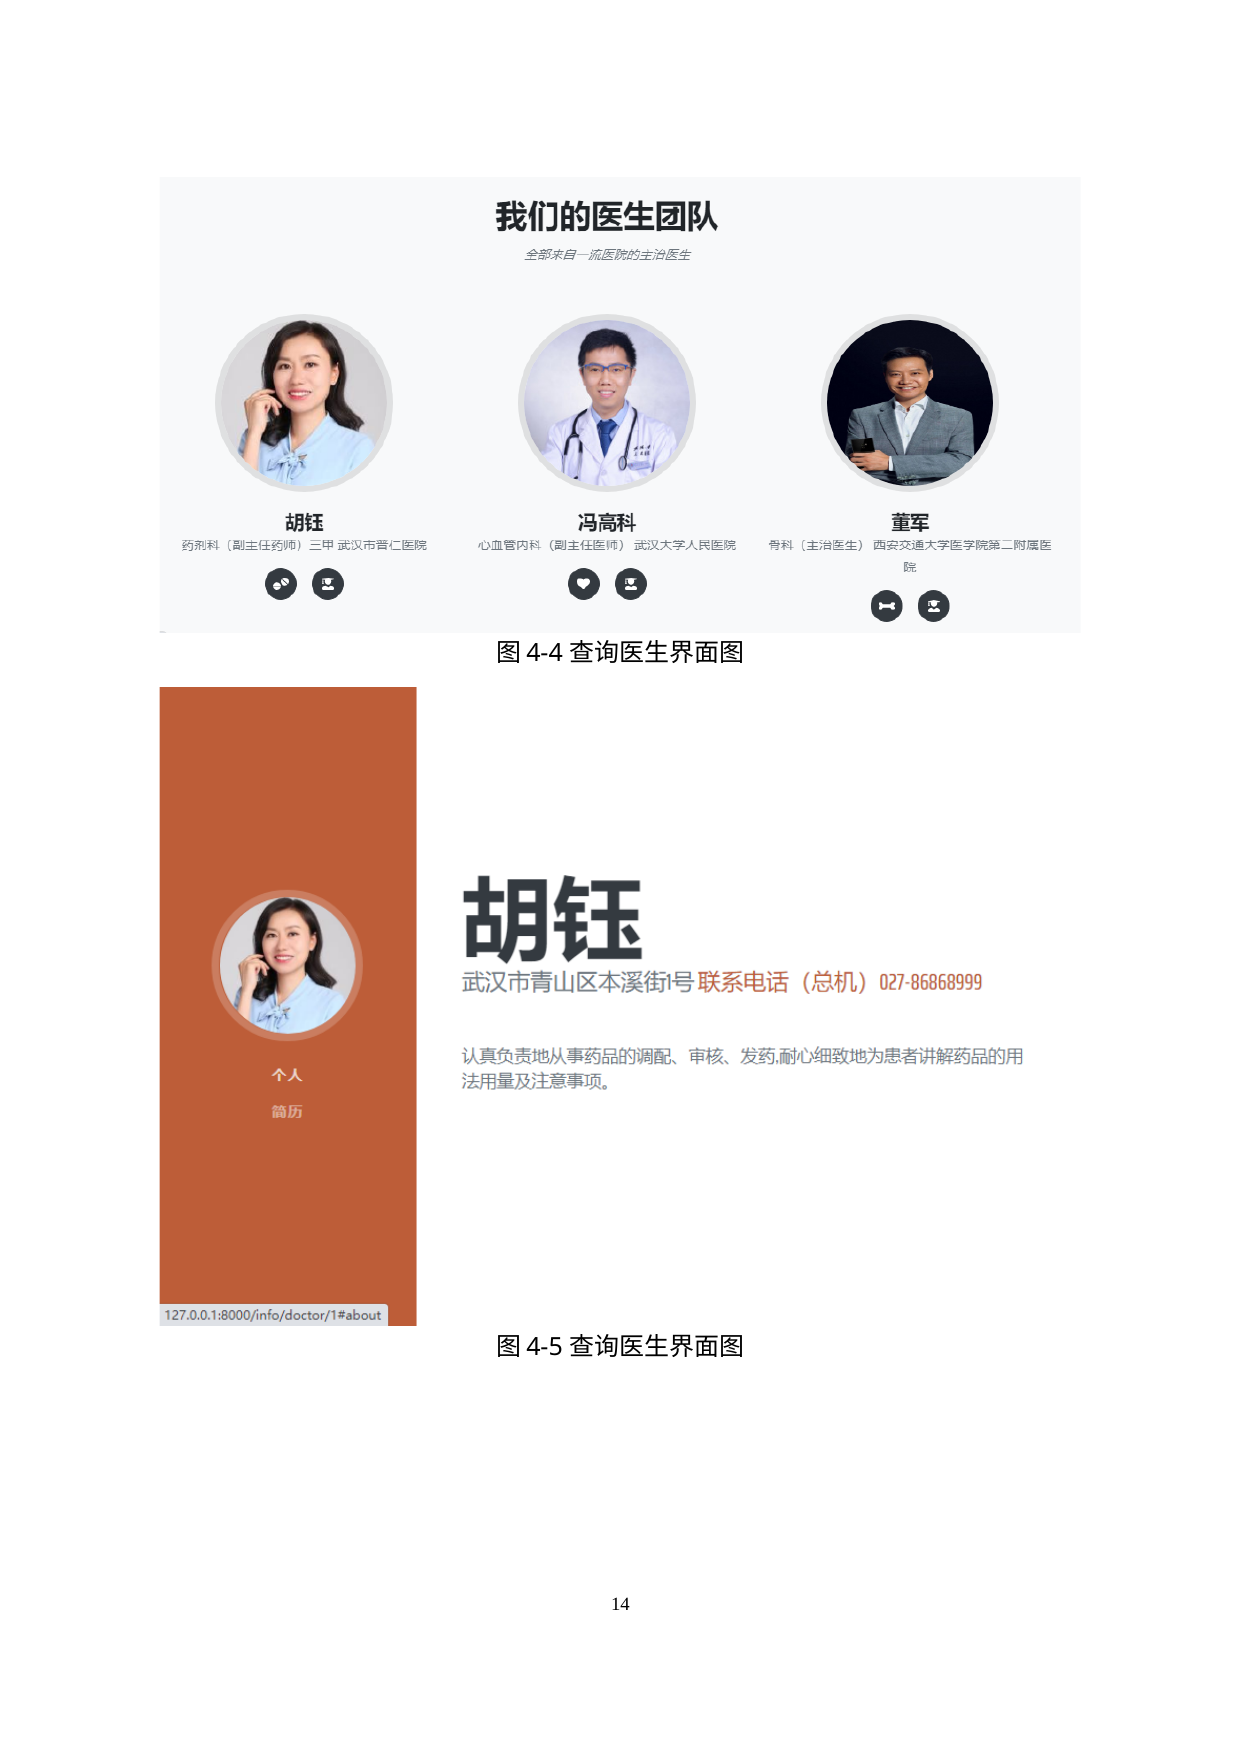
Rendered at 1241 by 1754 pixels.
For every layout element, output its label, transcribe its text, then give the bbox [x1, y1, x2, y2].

picture [159, 177, 1081, 633]
text 图4-5 查询医生界面图 [159, 1326, 1081, 1362]
text 图4-4 查询医生界面图 [159, 633, 1081, 669]
picture [159, 687, 1081, 1326]
